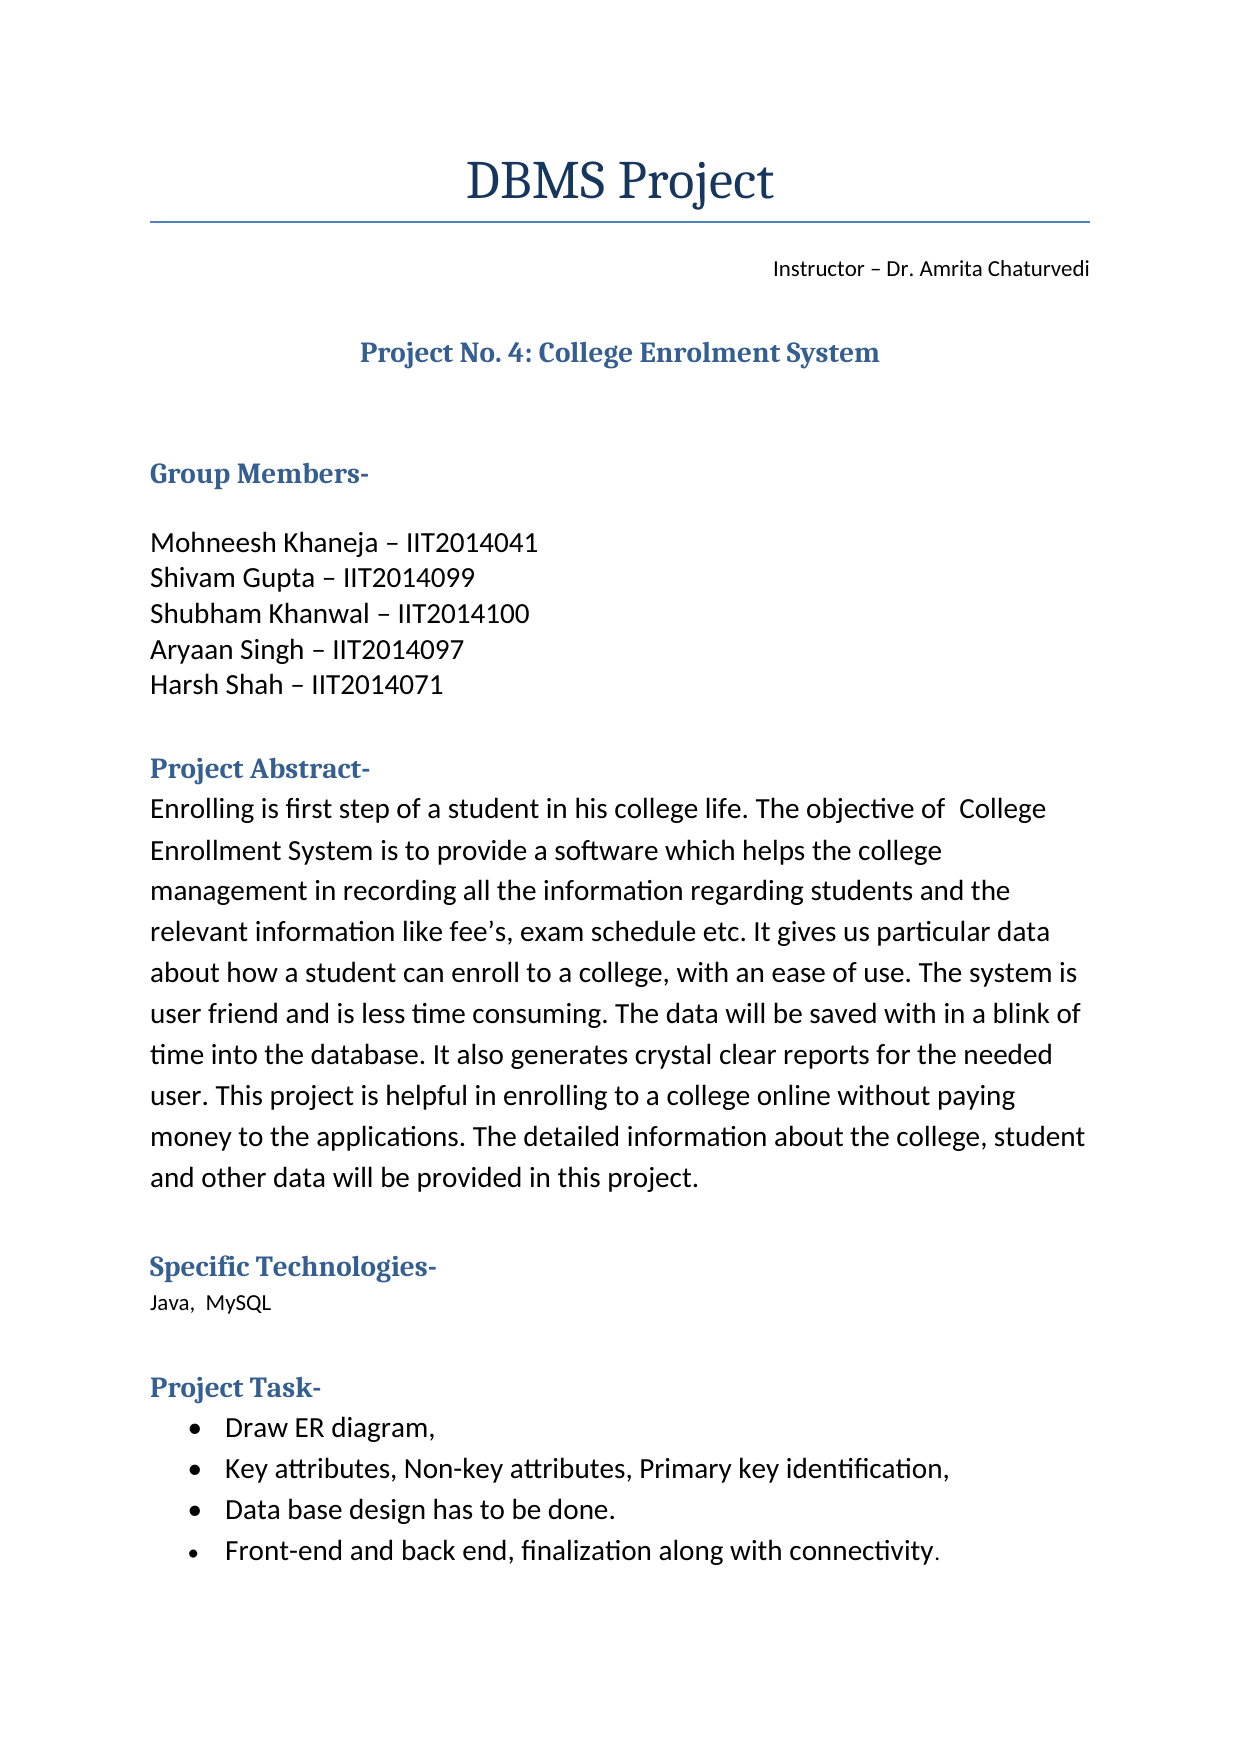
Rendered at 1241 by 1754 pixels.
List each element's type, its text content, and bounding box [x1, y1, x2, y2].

list Front-end and back end, finalization along with connectivity. [187, 1532, 1090, 1568]
text Aryaan Singh – IIT2014097 [150, 631, 1090, 666]
subtitle Project Task- [150, 1371, 1090, 1404]
subtitle Specific Technologies- [150, 1250, 1090, 1283]
subtitle Group Members- [150, 457, 1090, 490]
text Shivam Gupta – IIT2014099 [150, 559, 1090, 595]
text Harsh Shah – IIT2014071 [150, 666, 1090, 702]
title DBMS Project [150, 150, 1090, 221]
subtitle Project Abstract- [150, 752, 1090, 786]
subtitle Project No. 4: College Enrolment System [150, 336, 1090, 370]
text Java, MySQL [150, 1288, 1090, 1317]
text Instructor – Dr. Amrita Chaturvedi [150, 254, 1090, 282]
text Mohneesh Khaneja – IIT2014041 [150, 524, 1090, 559]
list Data base design has to be done. [187, 1491, 1090, 1527]
list Draw ER diagram, [187, 1409, 1090, 1445]
text Shubham Khanwal – IIT2014100 [150, 595, 1090, 631]
text Enrolling is first step of a student in his college life. The objective of College Enrollment System is to provide a software which helps the college management in recording all the information regarding students and the relevant information like fee’s, exam schedule etc. It gives us particular data about how a student can enroll to a college, with an ease of use. The system is user friend and is less time consuming. The data will be saved with in a blink of time into the database. It also generates crystal clear reports for the needed user. This project is helpful in enrolling to a college online without paying money to the applications. The detailed information about the college, student and other data will be provided in this project. [150, 791, 1090, 1195]
list Key attributes, Non-key attributes, Primary key identification, [187, 1450, 1090, 1486]
